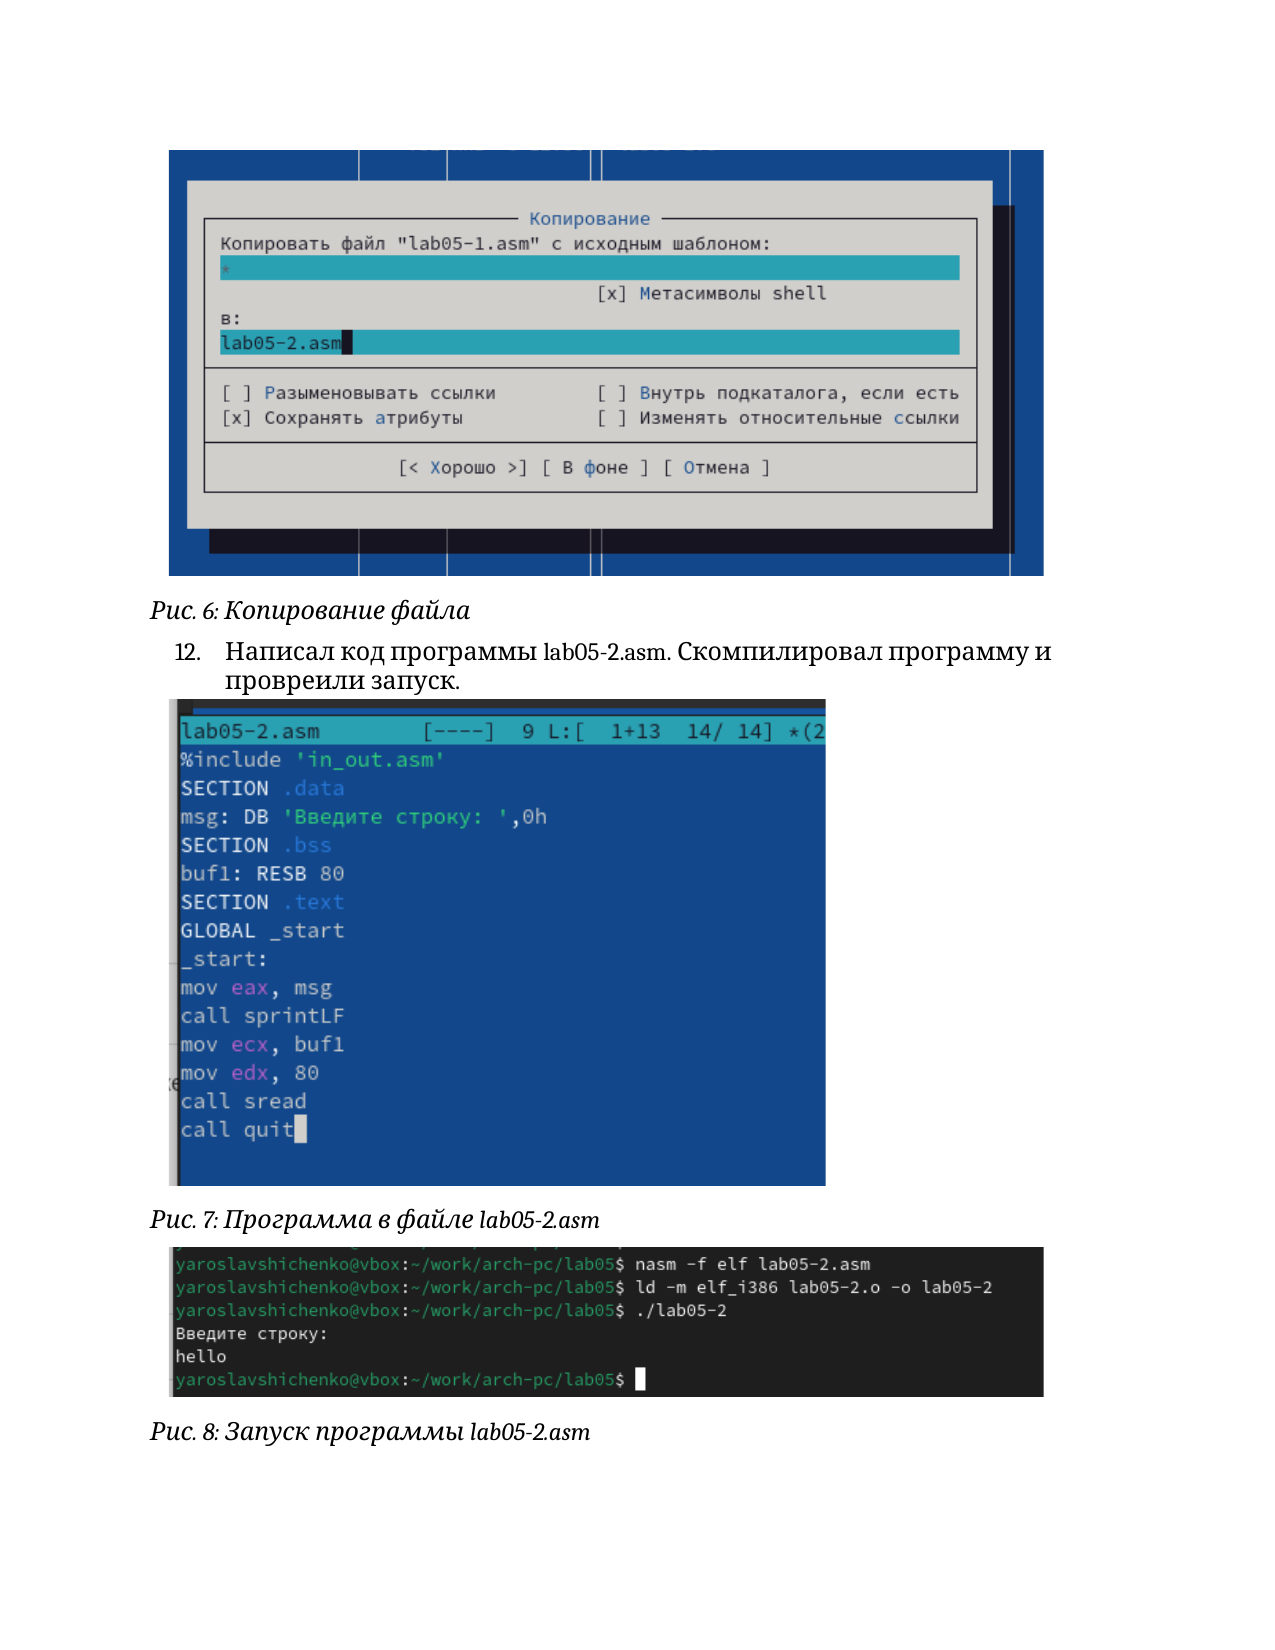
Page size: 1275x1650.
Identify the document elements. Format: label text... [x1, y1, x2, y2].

picture [168, 150, 1044, 576]
picture [168, 1247, 1044, 1397]
text Рис. 7: Программа в файле lab05-2.asm [150, 1206, 1125, 1235]
list Написал код программы lab05-2.asm. Скомпилировал программу и провреили запуск. [175, 638, 1125, 695]
picture [168, 699, 826, 1186]
text Рис. 6: Копирование файла [150, 597, 1125, 625]
text Рис. 8: Запуск программы lab05-2.asm [150, 1418, 1125, 1446]
